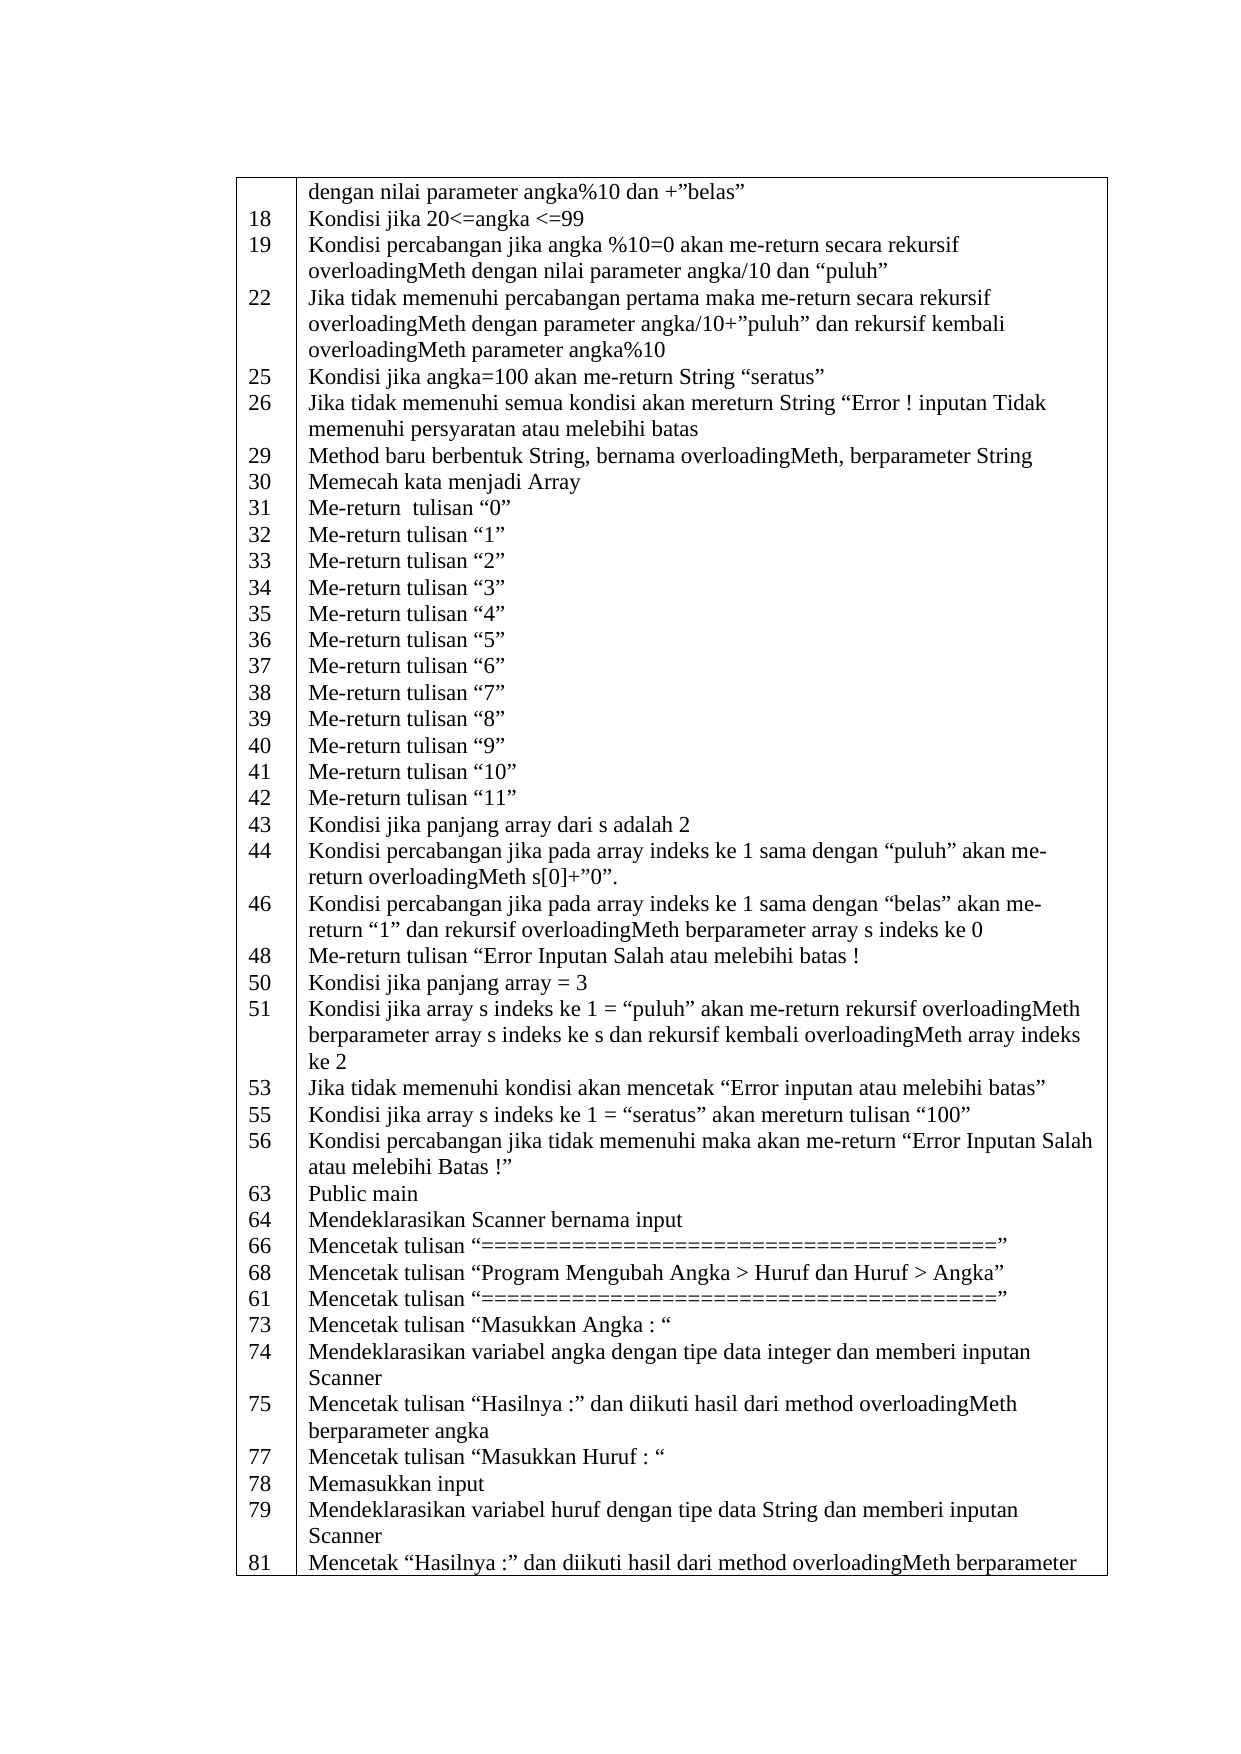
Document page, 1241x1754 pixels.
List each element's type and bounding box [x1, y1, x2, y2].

table_header [237, 178, 296, 1575]
table_header [297, 178, 1107, 1575]
